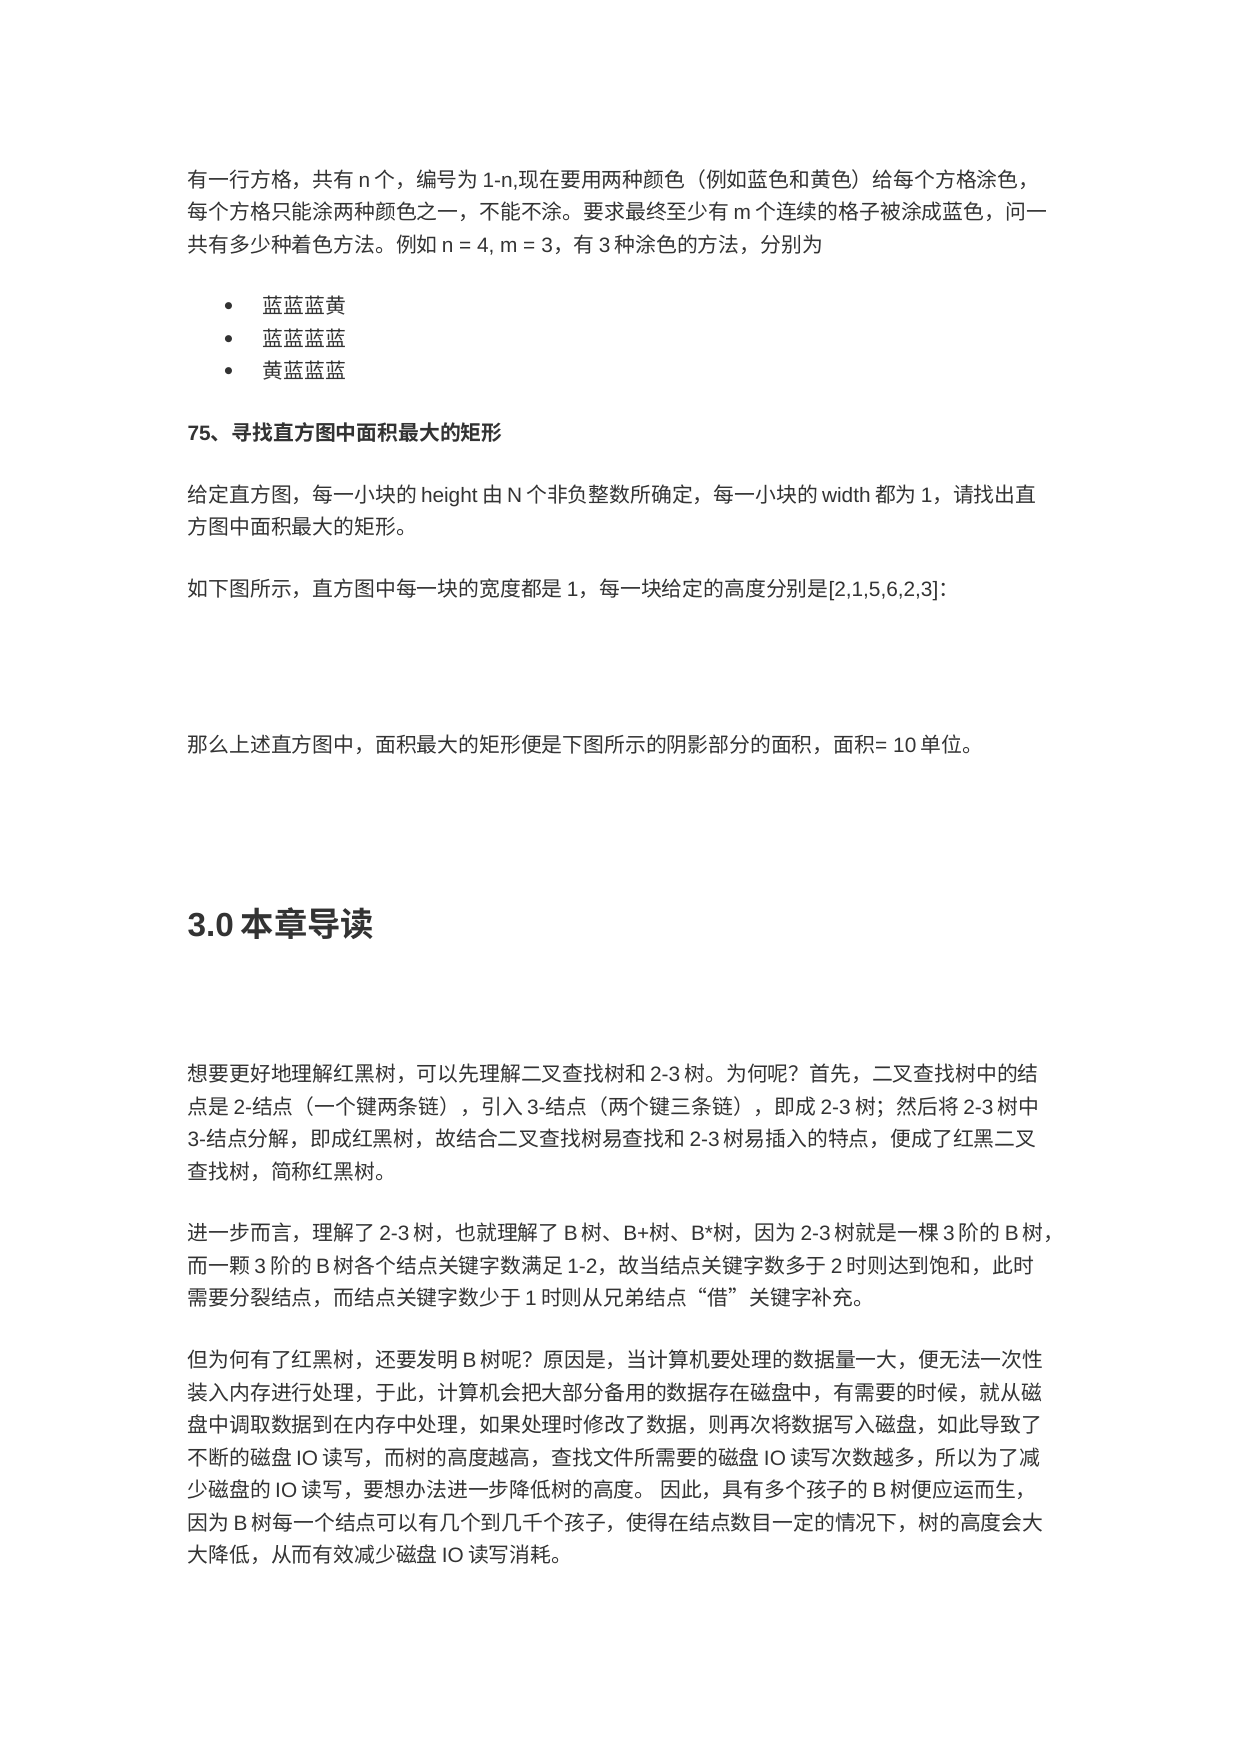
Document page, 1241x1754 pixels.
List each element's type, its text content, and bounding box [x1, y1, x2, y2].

text 想要更好地理解红黑树，可以先理解二叉查找树和2-3树。为何呢？首先，二叉查找树中的结点是2-结点（一个键两条链），引入3-结点（两个键三条链），即成2-3树；然后将2-3树中3-结点分解，即成红黑树，故结合二叉查找树易查找和2-3树易插入的特点，便成了红黑二叉查找树，简称红黑树。 [187, 1056, 1053, 1186]
list 蓝蓝蓝黄 [225, 289, 1053, 321]
text 但为何有了红黑树，还要发明B树呢？原因是，当计算机要处理的数据量一大，便无法一次性装入内存进行处理，于此，计算机会把大部分备用的数据存在磁盘中，有需要的时候，就从磁盘中调取数据到在内存中处理，如果处理时修改了数据，则再次将数据写入磁盘，如此导致了不断的磁盘IO读写，而树的高度越高，查找文件所需要的磁盘IO读写次数越多，所以为了减少磁盘的IO读写，要想办法进一步降低树的高度。 因此，具有多个孩子的B树便应运而生，因为B树每一个结点可以有几个到几千个孩子，使得在结点数目一定的情况下，树的高度会大大降低，从而有效减少磁盘IO读写消耗。 [187, 1342, 1053, 1570]
text 75、寻找直方图中面积最大的矩形 [187, 415, 1053, 448]
subtitle 3.0本章导读 [187, 889, 1053, 954]
text 那么上述直方图中，面积最大的矩形便是下图所示的阴影部分的面积，面积= 10单位。 [187, 727, 1053, 759]
text 有一行方格，共有n个，编号为1-n,现在要用两种颜色（例如蓝色和黄色）给每个方格涂色，每个方格只能涂两种颜色之一，不能不涂。要求最终至少有m个连续的格子被涂成蓝色，问一共有多少种着色方法。例如n = 4, m = 3，有3种涂色的方法，分别为 [187, 162, 1053, 259]
text 进一步而言，理解了2-3树，也就理解了B树、B+树、B*树，因为2-3树就是一棵3阶的B树，而一颗3阶的B树各个结点关键字数满足1-2，故当结点关键字数多于2时则达到饱和，此时需要分裂结点，而结点关键字数少于1时则从兄弟结点“借”关键字补充。 [187, 1216, 1053, 1313]
text 给定直方图，每一小块的height由N个非负整数所确定，每一小块的width都为1，请找出直方图中面积最大的矩形。 [187, 477, 1053, 542]
list 黄蓝蓝蓝 [225, 354, 1053, 386]
list 蓝蓝蓝蓝 [225, 321, 1053, 354]
text 如下图所示，直方图中每一块的宽度都是1，每一块给定的高度分别是[2,1,5,6,2,3]： [187, 571, 1053, 604]
